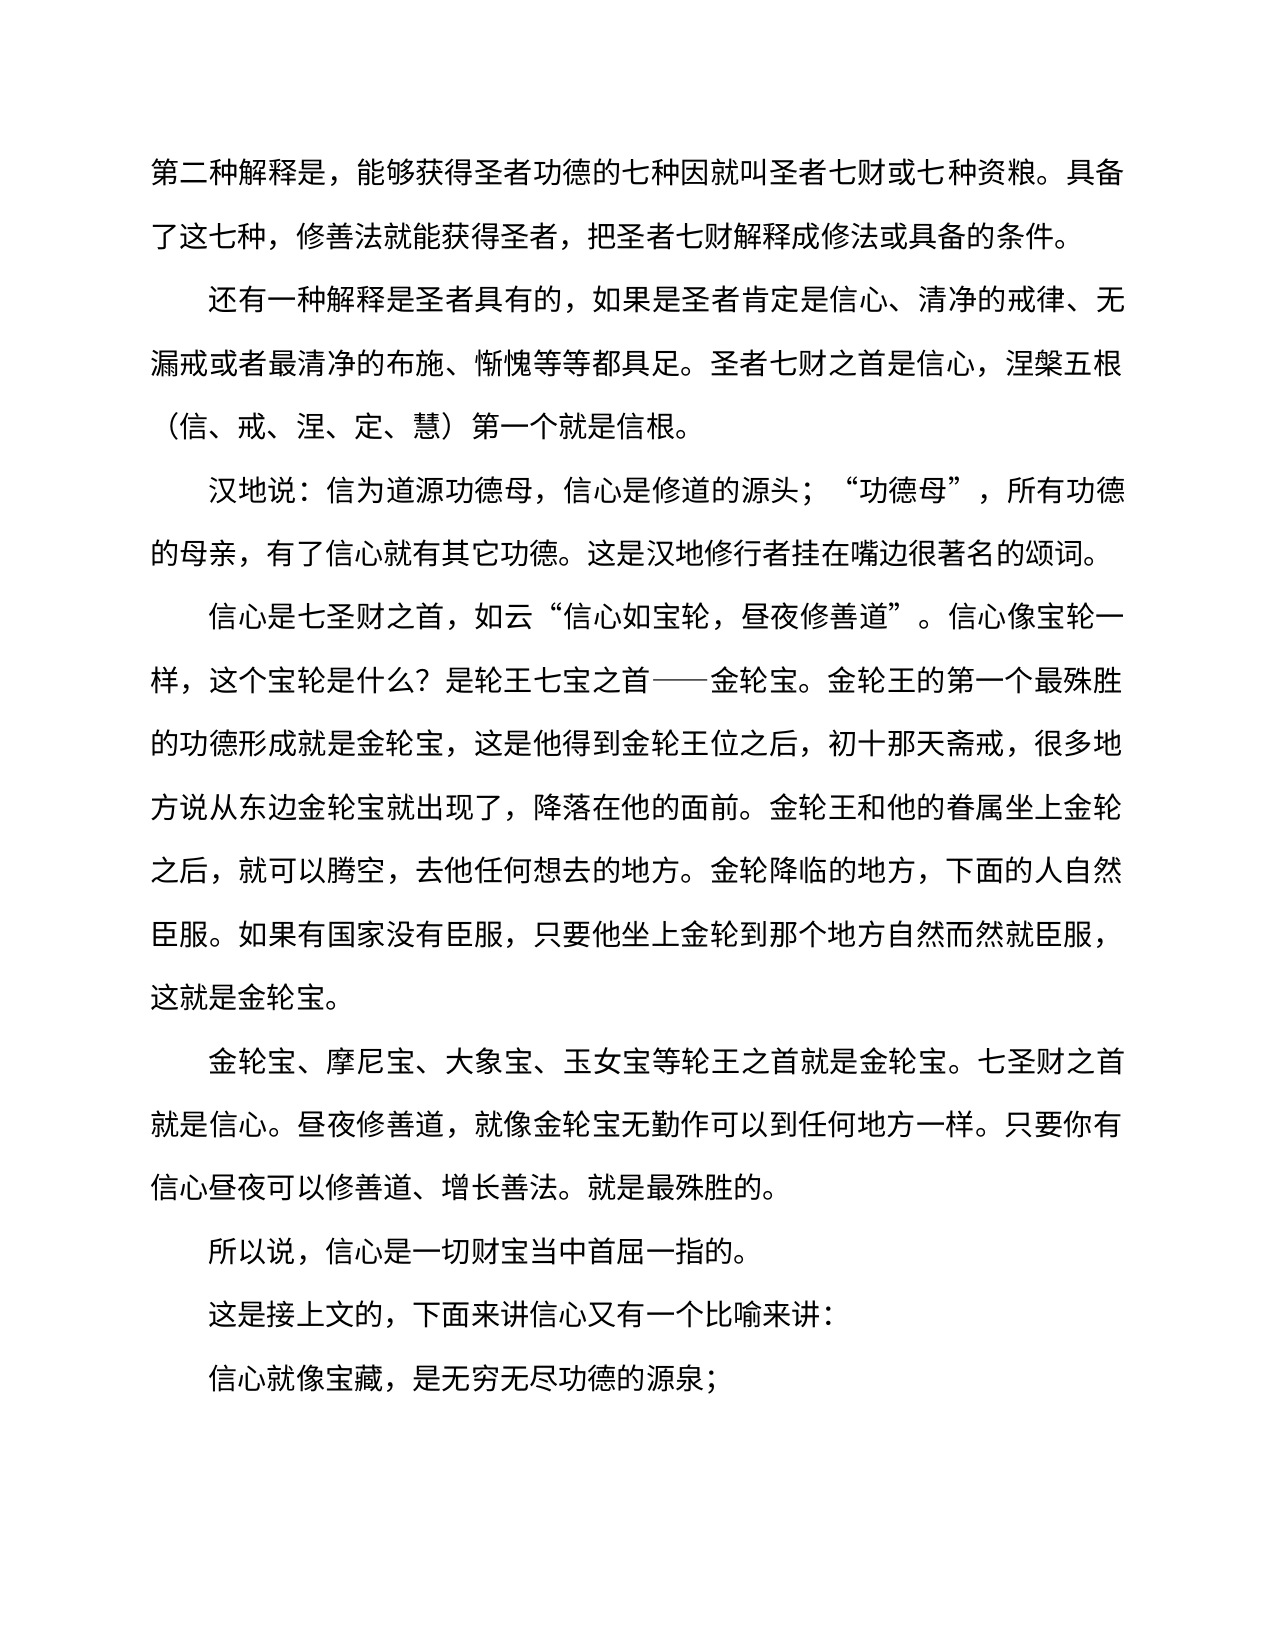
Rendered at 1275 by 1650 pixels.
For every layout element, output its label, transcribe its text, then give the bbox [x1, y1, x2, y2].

text 这是接上文的，下面来讲信心又有一个比喻来讲： [150, 1292, 1125, 1334]
text 信心就像宝藏，是无穷无尽功德的源泉； [150, 1355, 1125, 1398]
text 还有一种解释是圣者具有的，如果是圣者肯定是信心、清净的戒律、无漏戒或者最清净的布施、惭愧等等都具足。圣者七财之首是信心，涅槃五根（信、戒、涅、定、慧）第一个就是信根。 [150, 277, 1125, 446]
text 汉地说：信为道源功德母，信心是修道的源头；“功德母”，所有功德的母亲，有了信心就有其它功德。这是汉地修行者挂在嘴边很著名的颂词。 [150, 467, 1125, 573]
text 信心是七圣财之首，如云“信心如宝轮，昼夜修善道”。信心像宝轮一样，这个宝轮是什么？是轮王七宝之首——金轮宝。金轮王的第一个最殊胜的功德形成就是金轮宝，这是他得到金轮王位之后，初十那天斋戒，很多地方说从东边金轮宝就出现了，降落在他的面前。金轮王和他的眷属坐上金轮之后，就可以腾空，去他任何想去的地方。金轮降临的地方，下面的人自然臣服。如果有国家没有臣服，只要他坐上金轮到那个地方自然而然就臣服，这就是金轮宝。 [150, 594, 1125, 1017]
text 金轮宝、摩尼宝、大象宝、玉女宝等轮王之首就是金轮宝。七圣财之首就是信心。昼夜修善道，就像金轮宝无勤作可以到任何地方一样。只要你有信心昼夜可以修善道、增长善法。就是最殊胜的。 [150, 1038, 1125, 1207]
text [150, 150, 1125, 256]
text 所以说，信心是一切财宝当中首屈一指的。 [150, 1228, 1125, 1271]
